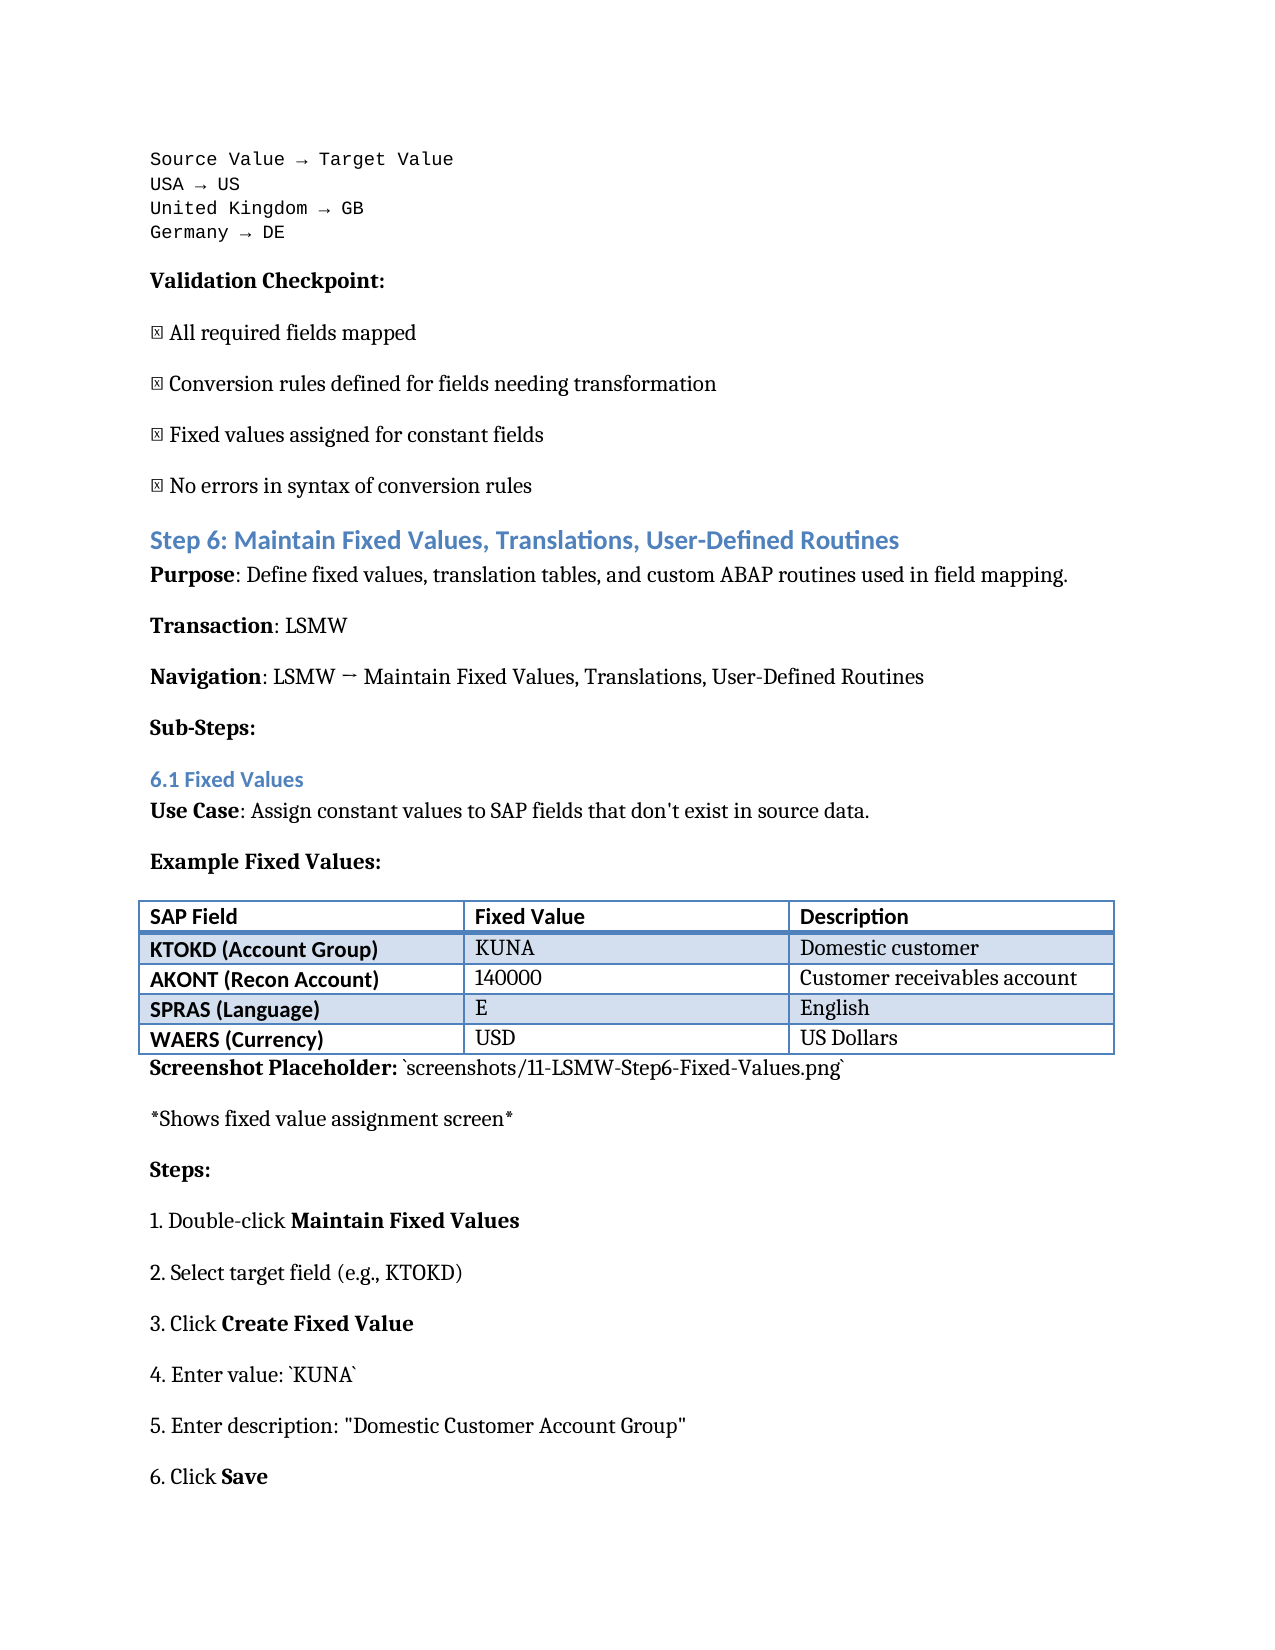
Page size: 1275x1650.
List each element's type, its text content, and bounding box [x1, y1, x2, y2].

table_cell WAERS (Currency) [140, 1025, 463, 1053]
table_cell US Dollars [790, 1025, 1113, 1053]
text Use Case: Assign constant values to SAP fields that don't exist in source data. [150, 798, 1125, 824]
table_header Fixed Value [465, 902, 788, 930]
table_cell KUNA [465, 935, 788, 963]
text 1. Double-click Maintain Fixed Values [150, 1208, 1125, 1234]
table_cell Customer receivables account [790, 965, 1113, 993]
subtitle 6.1 Fixed Values [150, 766, 1125, 794]
table_cell USD [465, 1025, 788, 1053]
subtitle Step 6: Maintain Fixed Values, Translations, User-Defined Routines [150, 523, 1125, 557]
table_cell Domestic customer [790, 935, 1113, 963]
text ✅ Fixed values assigned for constant fields [150, 421, 1125, 448]
table_cell E [465, 995, 788, 1023]
table_cell 140000 [465, 965, 788, 993]
text ✅ No errors in syntax of conversion rules [150, 472, 1125, 499]
text Transaction: LSMW [150, 612, 1125, 639]
text Example Fixed Values: [150, 849, 1125, 875]
text 6. Click Save [150, 1463, 1125, 1490]
text Source Value → Target Value USA → US United Kingdom → GB Germany → DE [150, 150, 1125, 244]
text 4. Enter value: `KUNA` [150, 1361, 1125, 1388]
text Sub-Steps: [150, 714, 1125, 741]
table_cell English [790, 995, 1113, 1023]
table_cell SPRAS (Language) [140, 995, 463, 1023]
text 3. Click Create Fixed Value [150, 1310, 1125, 1337]
table_header SAP Field [140, 902, 463, 930]
table_cell AKONT (Recon Account) [140, 965, 463, 993]
table_cell KTOKD (Account Group) [140, 935, 463, 963]
text Steps: [150, 1157, 1125, 1183]
table_header Description [790, 902, 1113, 930]
text Screenshot Placeholder: `screenshots/11-LSMW-Step6-Fixed-Values.png` [150, 1055, 1125, 1081]
text ✅ All required fields mapped [150, 319, 1125, 346]
text 2. Select target field (e.g., KTOKD) [150, 1259, 1125, 1286]
text Navigation: LSMW → Maintain Fixed Values, Translations, User-Defined Routines [150, 663, 1125, 690]
text Validation Checkpoint: [150, 268, 1125, 295]
text *Shows fixed value assignment screen* [150, 1106, 1125, 1132]
text ✅ Conversion rules defined for fields needing transformation [150, 370, 1125, 397]
text 5. Enter description: "Domestic Customer Account Group" [150, 1412, 1125, 1439]
text Purpose: Define fixed values, translation tables, and custom ABAP routines used in field mapping. [150, 561, 1125, 588]
